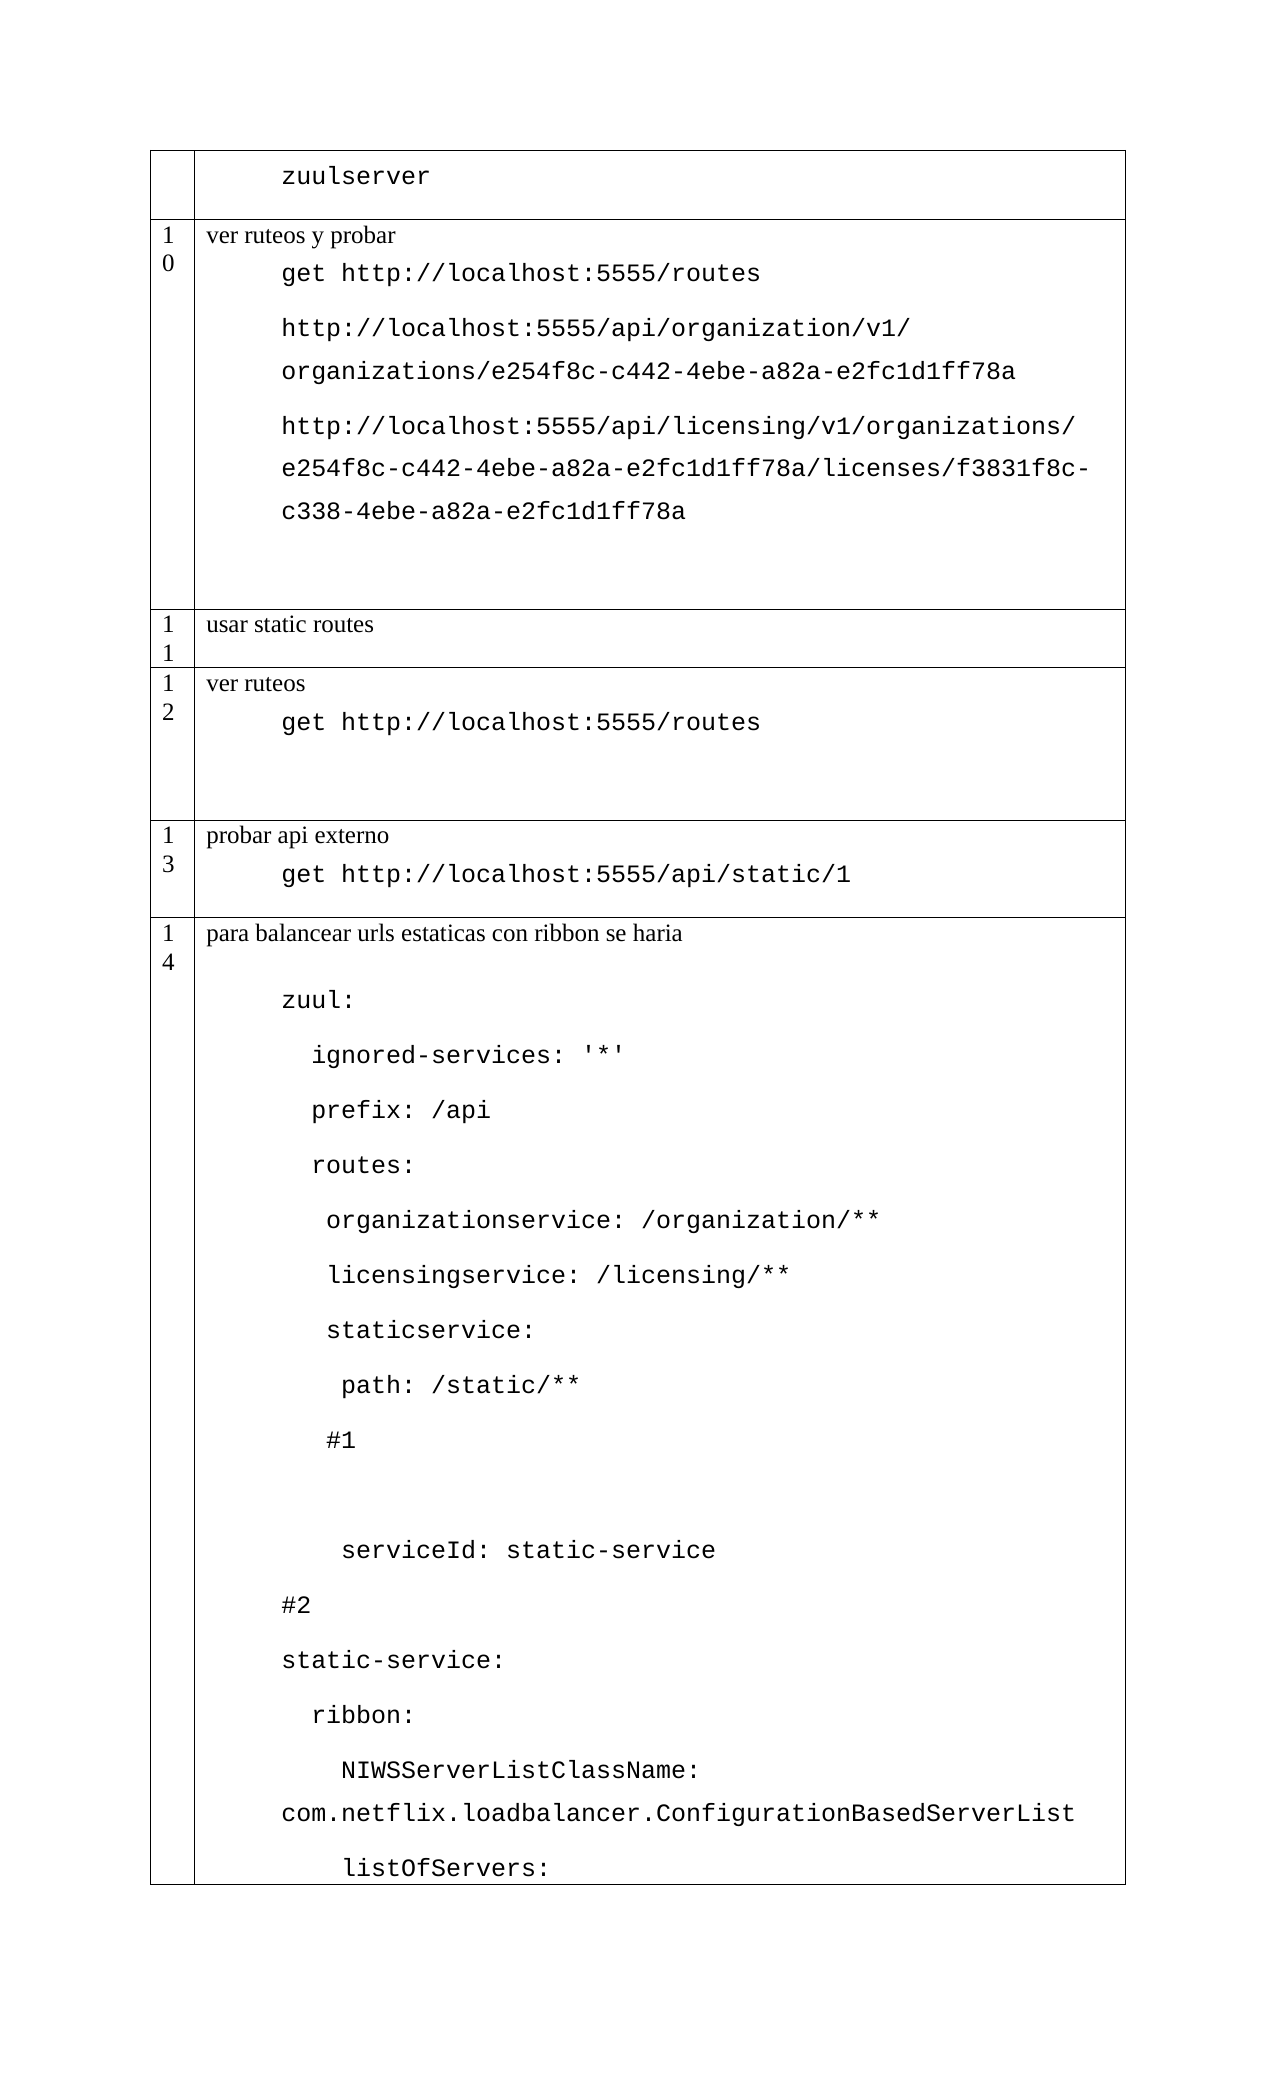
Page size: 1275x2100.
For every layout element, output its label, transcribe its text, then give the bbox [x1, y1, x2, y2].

table_cell ver ruteos y probar get http://localhost:5555/routes http://localhost:5555/api/organization/v1/organizations/e254f8c-c442-4ebe-a82a-e2fc1d1ff78a http://localhost:5555/api/licensing/v1/organizations/e254f8c-c442-4ebe-a82a-e2fc1d1ff78a/licenses/f3831f8c-c338-4ebe-a82a-e2fc1d1ff78a [195, 220, 1125, 608]
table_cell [195, 151, 1125, 219]
table_cell 14 [151, 918, 194, 1884]
table_cell ver ruteos get http://localhost:5555/routes [195, 668, 1125, 819]
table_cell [195, 918, 1125, 1884]
table_cell 10 [151, 220, 194, 608]
table_cell 13 [151, 821, 194, 917]
table_cell 11 [151, 610, 194, 667]
table_cell probar api externo get http://localhost:5555/api/static/1 [195, 821, 1125, 917]
table_cell 9 [151, 151, 194, 219]
table_cell usar static routes [195, 610, 1125, 667]
table_cell 12 [151, 668, 194, 819]
